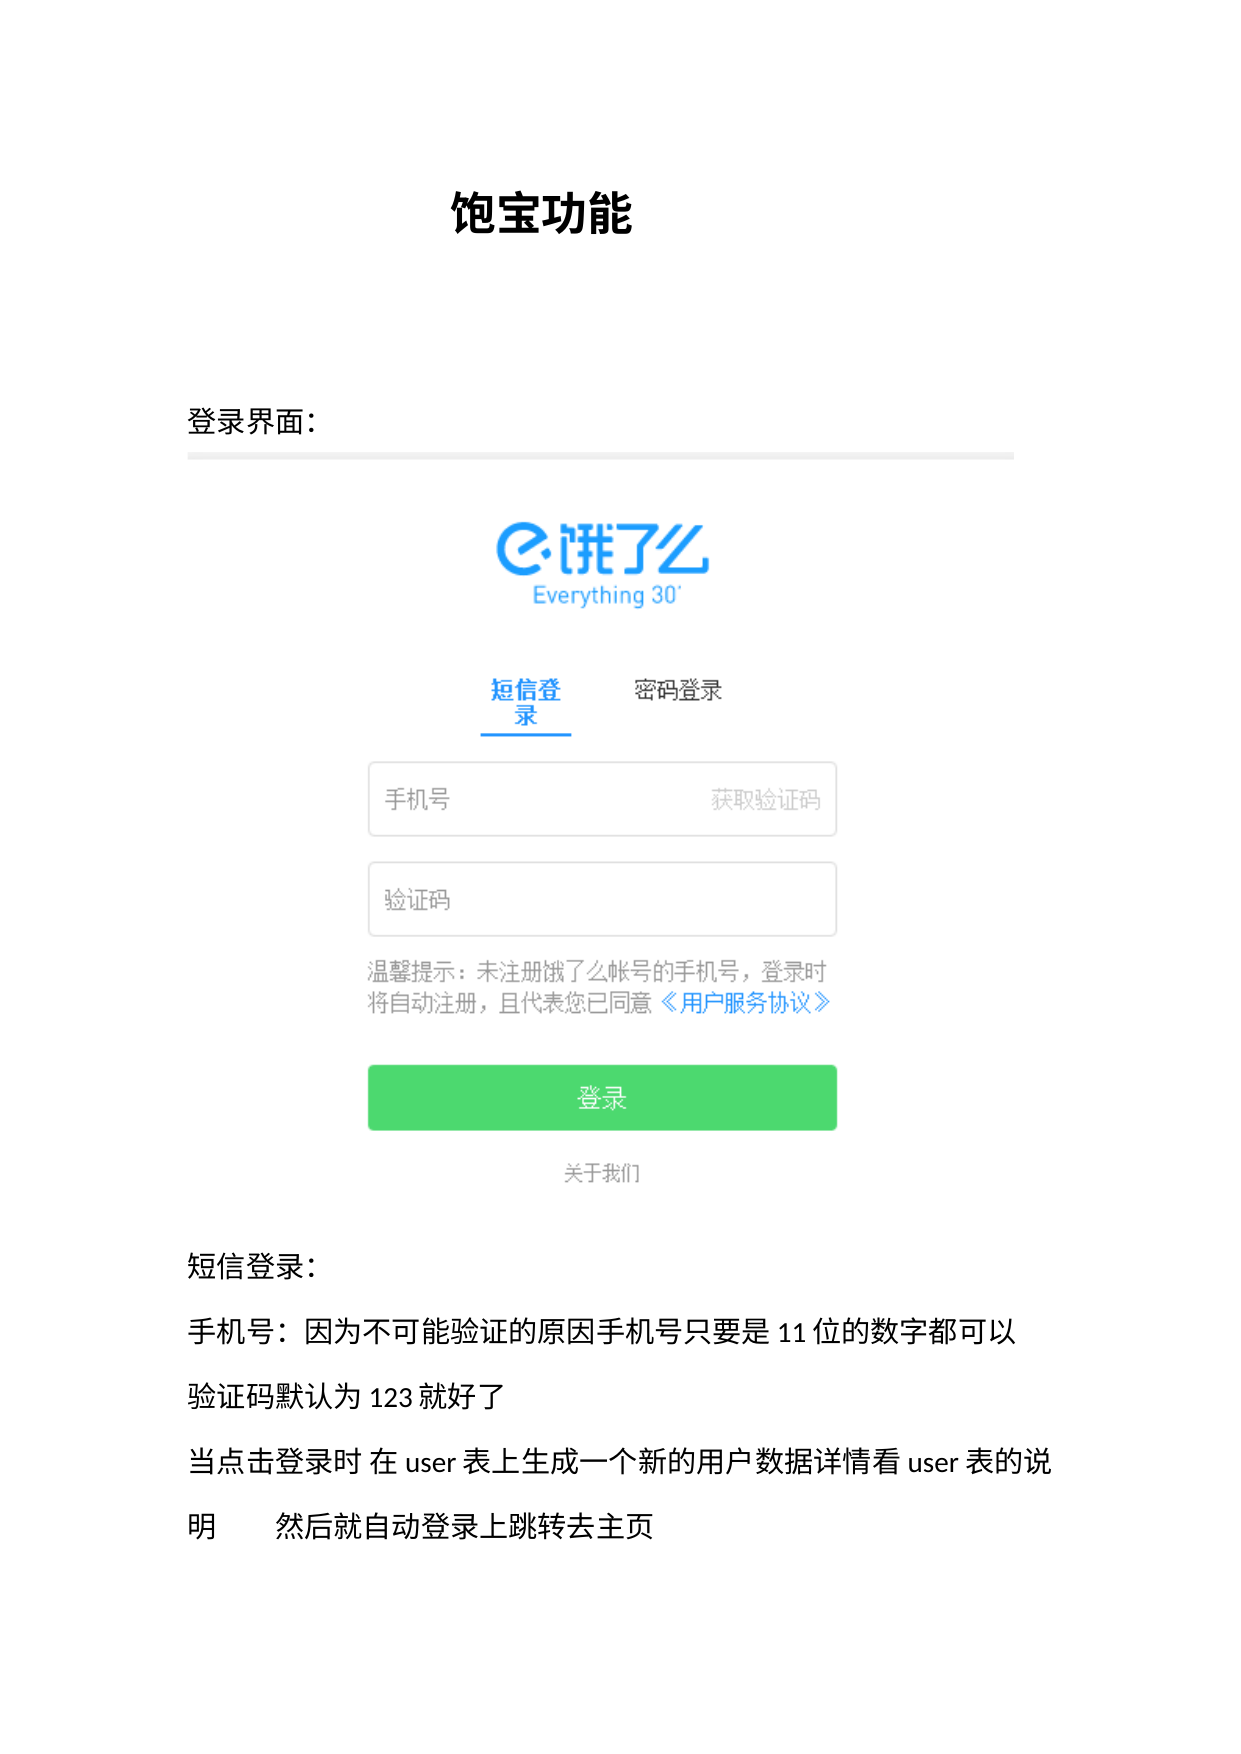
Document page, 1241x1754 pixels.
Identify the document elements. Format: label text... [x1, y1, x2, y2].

subtitle 饱宝功能 [187, 162, 1053, 259]
picture [187, 452, 1014, 1231]
text 当点击登录时 在user表上生成一个新的用户数据详情看user表的说明 然后就自动登录上跳转去主页 [187, 1427, 1053, 1557]
text 登录界面： [187, 387, 1053, 452]
text 验证码默认为123就好了 [187, 1362, 1053, 1427]
text 手机号：因为不可能验证的原因手机号只要是11位的数字都可以 [187, 1297, 1053, 1362]
text 短信登录： [187, 1232, 1053, 1297]
